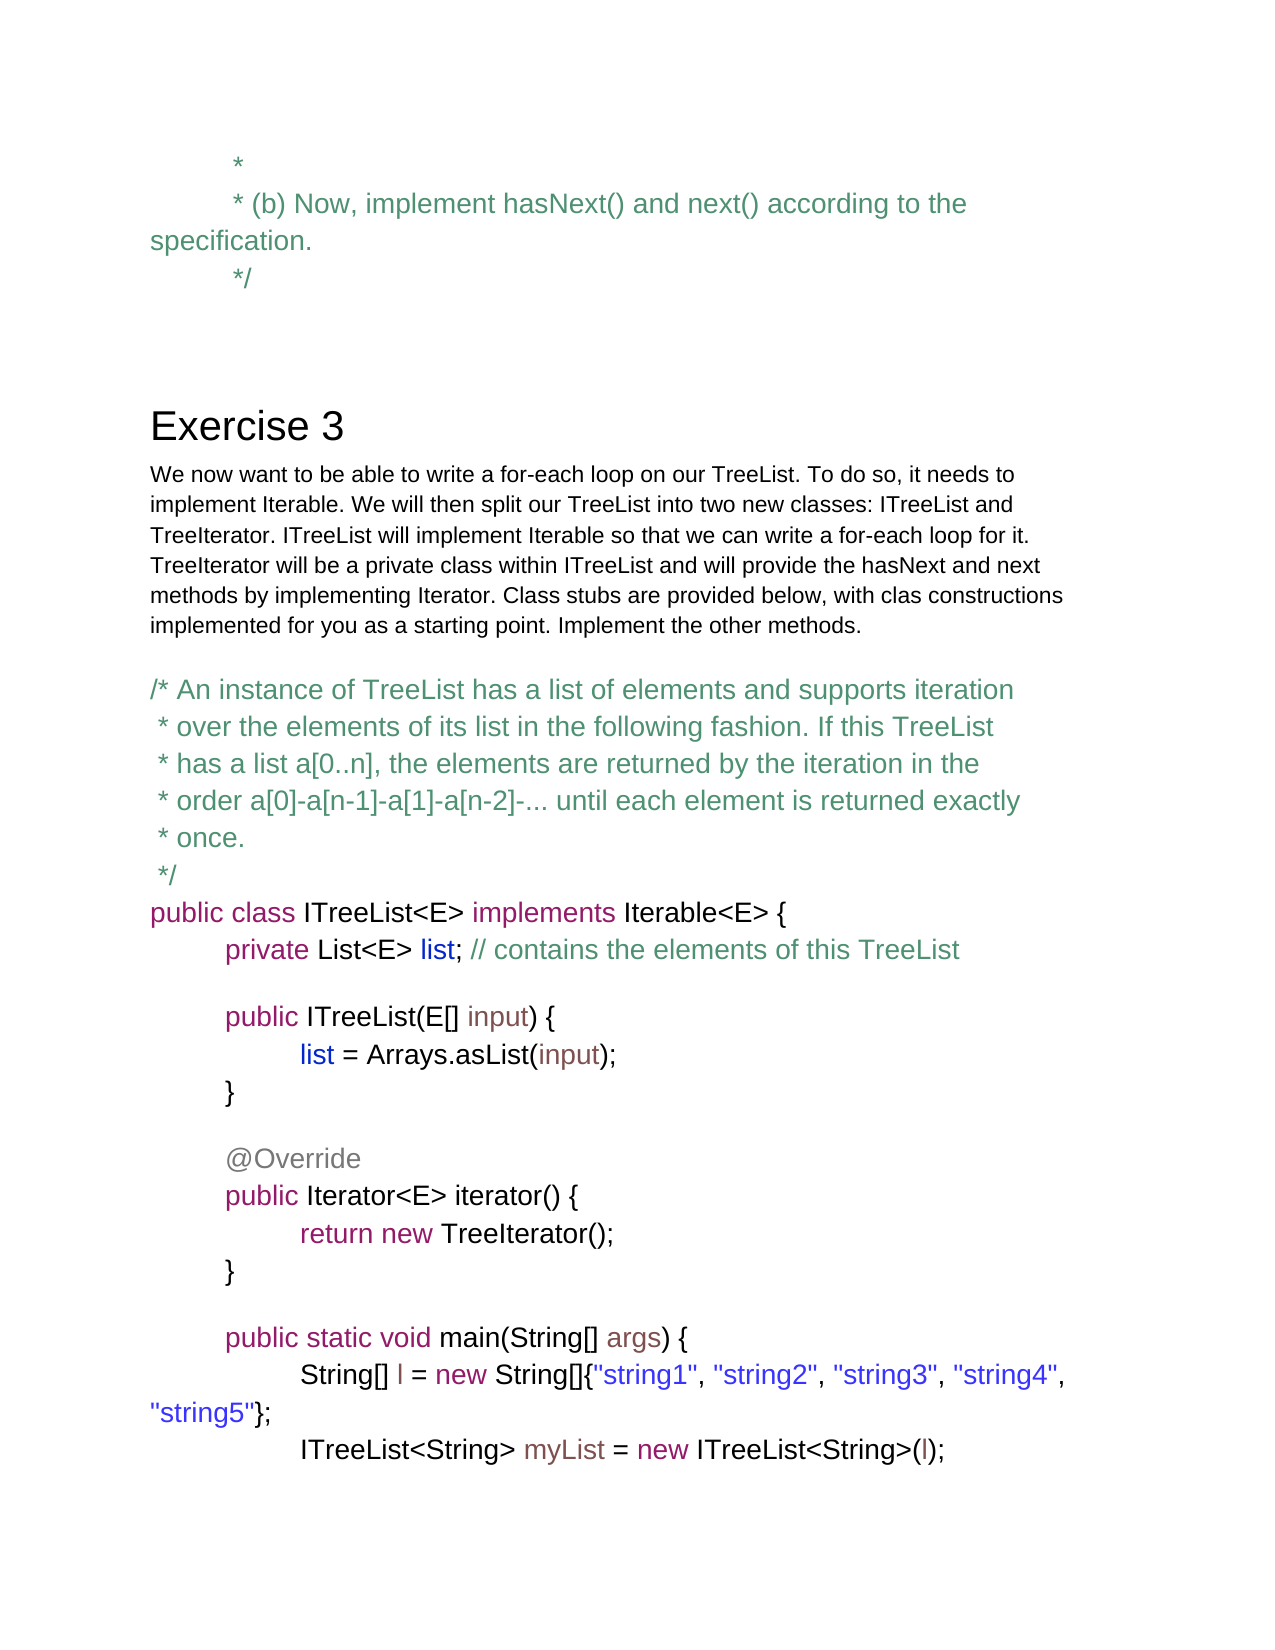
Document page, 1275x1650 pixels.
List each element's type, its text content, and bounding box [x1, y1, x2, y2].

text public ITreeList(E[] input) { [150, 1000, 1125, 1033]
text public static void main(String[] args) { [150, 1321, 1125, 1353]
text String[] l = new String[]{"string1", "string2", "string3", "string4", "string5"}; [150, 1358, 1125, 1428]
text public Iterator<E> iterator() { [150, 1179, 1125, 1212]
text * (b) Now, implement hasNext() and next() according to the specification. [150, 187, 1125, 257]
text * has a list a[0..n], the elements are returned by the iteration in the [150, 747, 1125, 779]
text * [150, 150, 1125, 182]
text @Override [150, 1142, 1125, 1174]
text * order a[0]-a[n-1]-a[1]-a[n-2]-... until each element is returned exactly [150, 784, 1125, 817]
text * once. [150, 821, 1125, 854]
text */ [150, 262, 1125, 294]
text ITreeList<String> myList = new ITreeList<String>(l); [150, 1433, 1125, 1465]
text } [150, 1254, 1125, 1286]
text * over the elements of its list in the following fashion. If this TreeList [150, 710, 1125, 742]
text list = Arrays.asList(input); [150, 1038, 1125, 1070]
text public class ITreeList<E> implements Iterable<E> { [150, 896, 1125, 928]
text return new TreeIterator(); [150, 1217, 1125, 1249]
text We now want to be able to write a for-each loop on our TreeList. To do so, it needs to implement Iterable. We will then split our TreeList into two new classes: ITreeList and TreeIterator. ITreeList will implement Iterable so that we can write a for-each loop for it. TreeIterator will be a private class within ITreeList and will provide the hasNext and next methods by implementing Iterator. Class stubs are provided below, with clas constructions implemented for you as a starting point. Implement the other methods. [150, 461, 1125, 639]
text /* An instance of TreeList has a list of elements and supports iteration [150, 673, 1125, 705]
subtitle Exercise 3 [150, 401, 1125, 449]
text } [150, 1075, 1125, 1107]
text private List<E> list; // contains the elements of this TreeList [150, 933, 1125, 965]
text */ [150, 859, 1125, 891]
